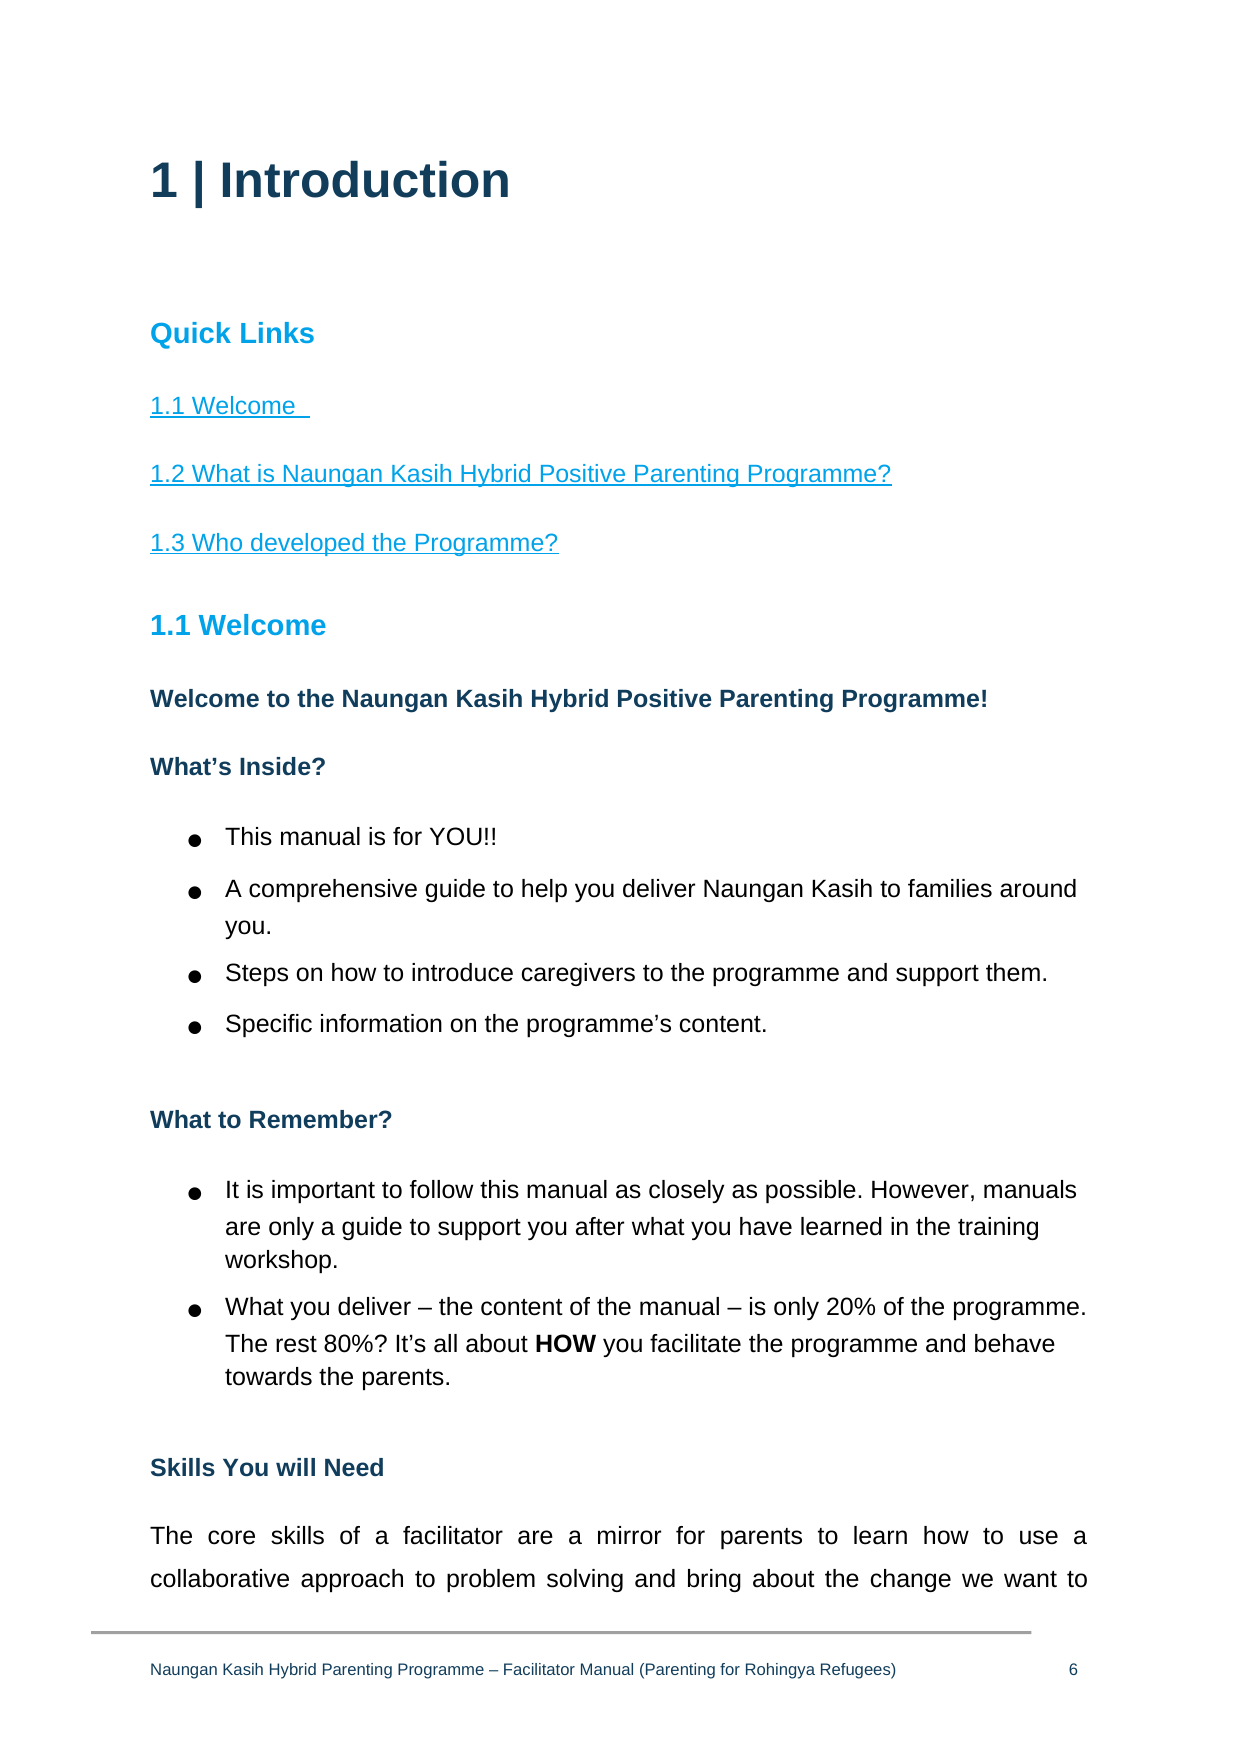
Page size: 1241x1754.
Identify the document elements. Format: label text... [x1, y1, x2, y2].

list What you deliver – the content of the manual – is only 20% of the programme. The rest 80%? It’s all about HOW you facilitate the programme and behave towards the parents. [187, 1290, 1090, 1391]
subtitle Skills You will Need [150, 1453, 1090, 1482]
list Steps on how to introduce caregivers to the programme and support them. [187, 956, 1090, 990]
list This manual is for YOU!! [187, 821, 1090, 855]
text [150, 1521, 1090, 1593]
text 1.2 What is Naungan Kasih Hybrid Positive Parenting Programme? [150, 459, 1090, 488]
subtitle What to Remember? [150, 1105, 1090, 1134]
list It is important to follow this manual as closely as possible. However, manuals are only a guide to support you after what you have learned in the training workshop. [187, 1173, 1090, 1274]
text 1.1 Welcome [150, 391, 1090, 420]
subtitle 1 | Introduction [150, 150, 1090, 207]
subtitle 1.1 Welcome [150, 608, 1090, 642]
text Quick Links [150, 316, 1090, 349]
text 1.3 Who developed the Programme? [150, 528, 1090, 556]
list Specific information on the programme’s content. [187, 1008, 1090, 1042]
list A comprehensive guide to help you deliver Naungan Kasih to families around you. [187, 872, 1090, 939]
subtitle What’s Inside? [150, 752, 1090, 781]
subtitle Welcome to the Naungan Kasih Hybrid Positive Parenting Programme! [150, 684, 1090, 713]
